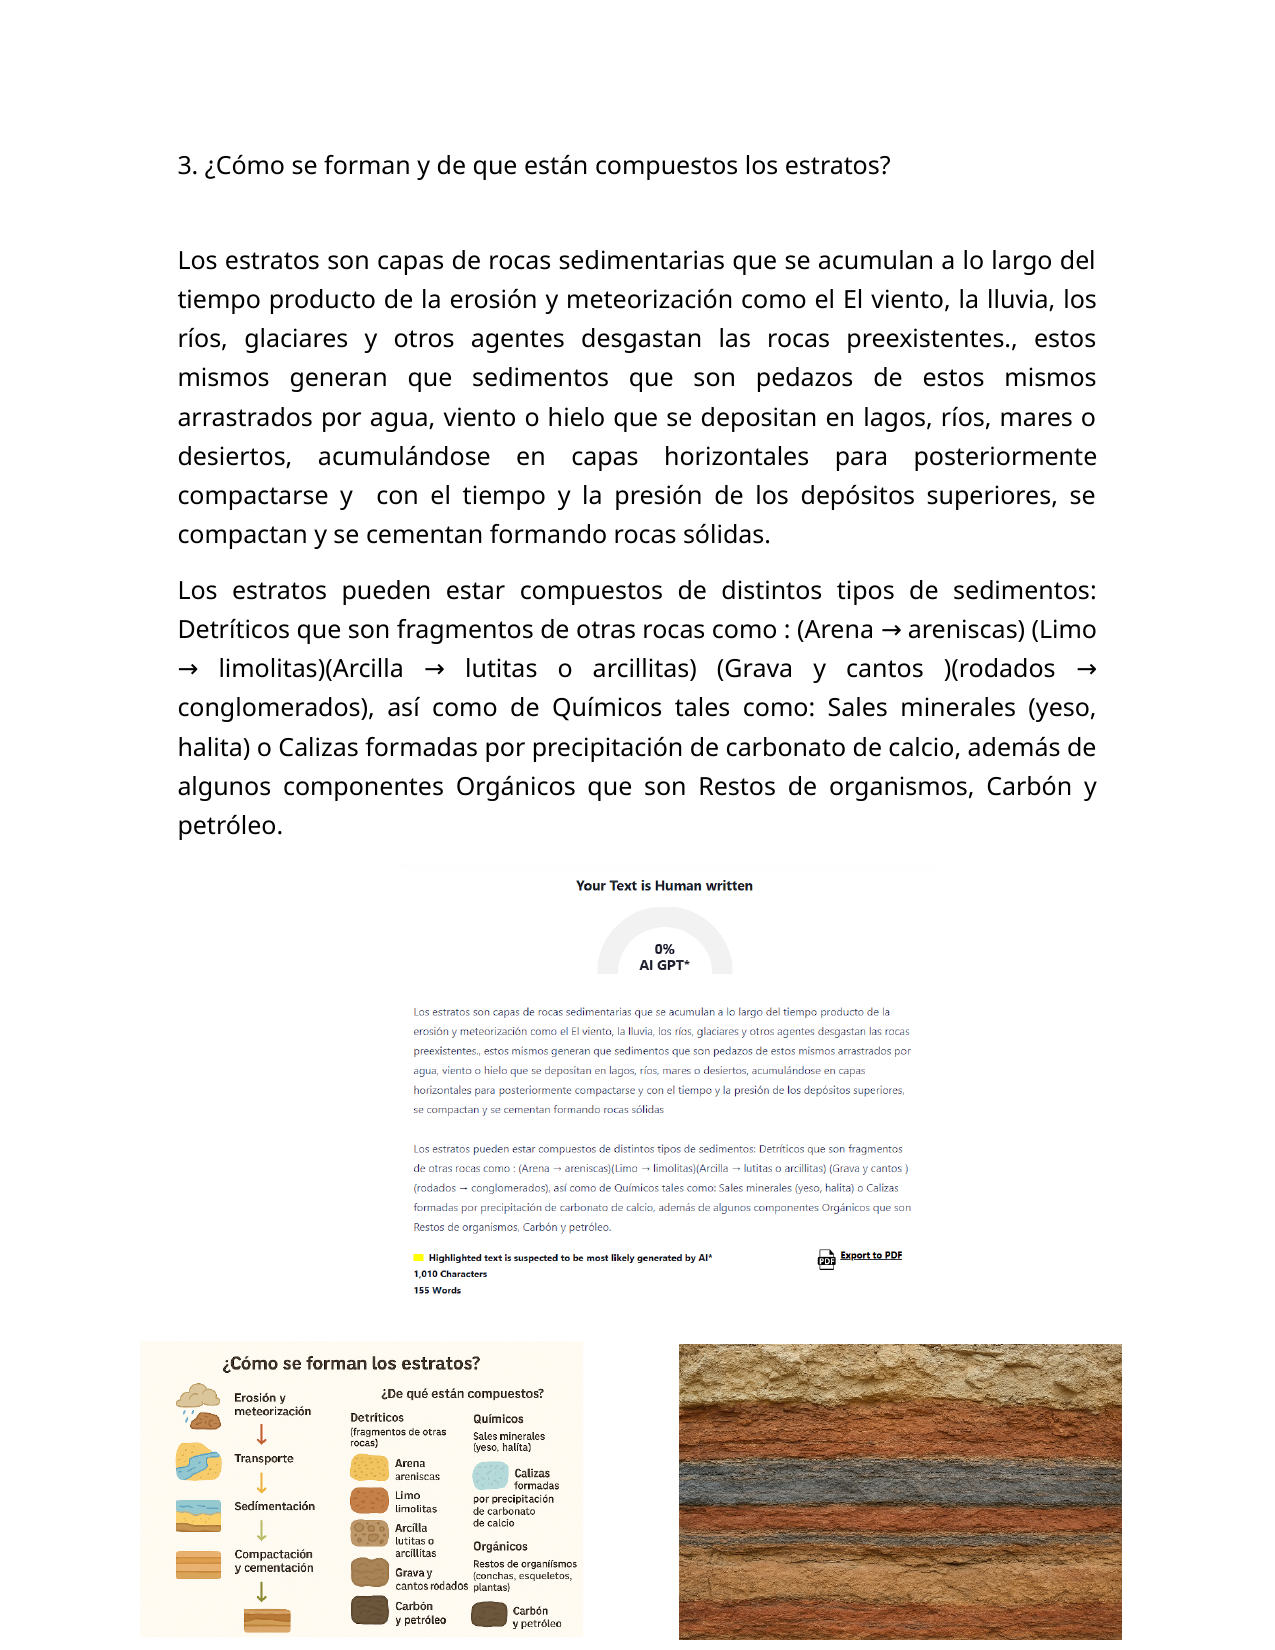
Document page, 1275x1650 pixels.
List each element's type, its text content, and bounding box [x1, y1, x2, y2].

picture [140, 1341, 584, 1637]
text Los estratos son capas de rocas sedimentarias que se acumulan a lo largo del tiempo producto de la erosión y meteorización como el El viento, la lluvia, los ríos, glaciares y otros agentes desgastan las rocas preexistentes., estos mismos generan que sedimentos que son pedazos de estos mismos arrastrados por agua, viento o hielo que se depositan en lagos, ríos, mares o desiertos, acumulándose en capas horizontales para posteriormente compactarse y con el tiempo y la presión de los depósitos superiores, se compactan y se cementan formando rocas sólidas. [177, 243, 1098, 551]
text Los estratos pueden estar compuestos de distintos tipos de sedimentos: Detríticos que son fragmentos de otras rocas como : (Arena → areniscas) (Limo → limolitas)(Arcilla → lutitas o arcillitas) (Grava y cantos )(rodados → conglomerados), así como de Químicos tales como: Sales minerales (yeso, halita) o Calizas formadas por precipitación de carbonato de calcio, además de algunos componentes Orgánicos que son Restos de organismos, Carbón y petróleo. [177, 573, 1098, 842]
text 3. ¿Cómo se forman y de que están compuestos los estratos? [177, 148, 1098, 221]
picture [382, 864, 935, 1310]
picture [679, 1344, 1122, 1640]
